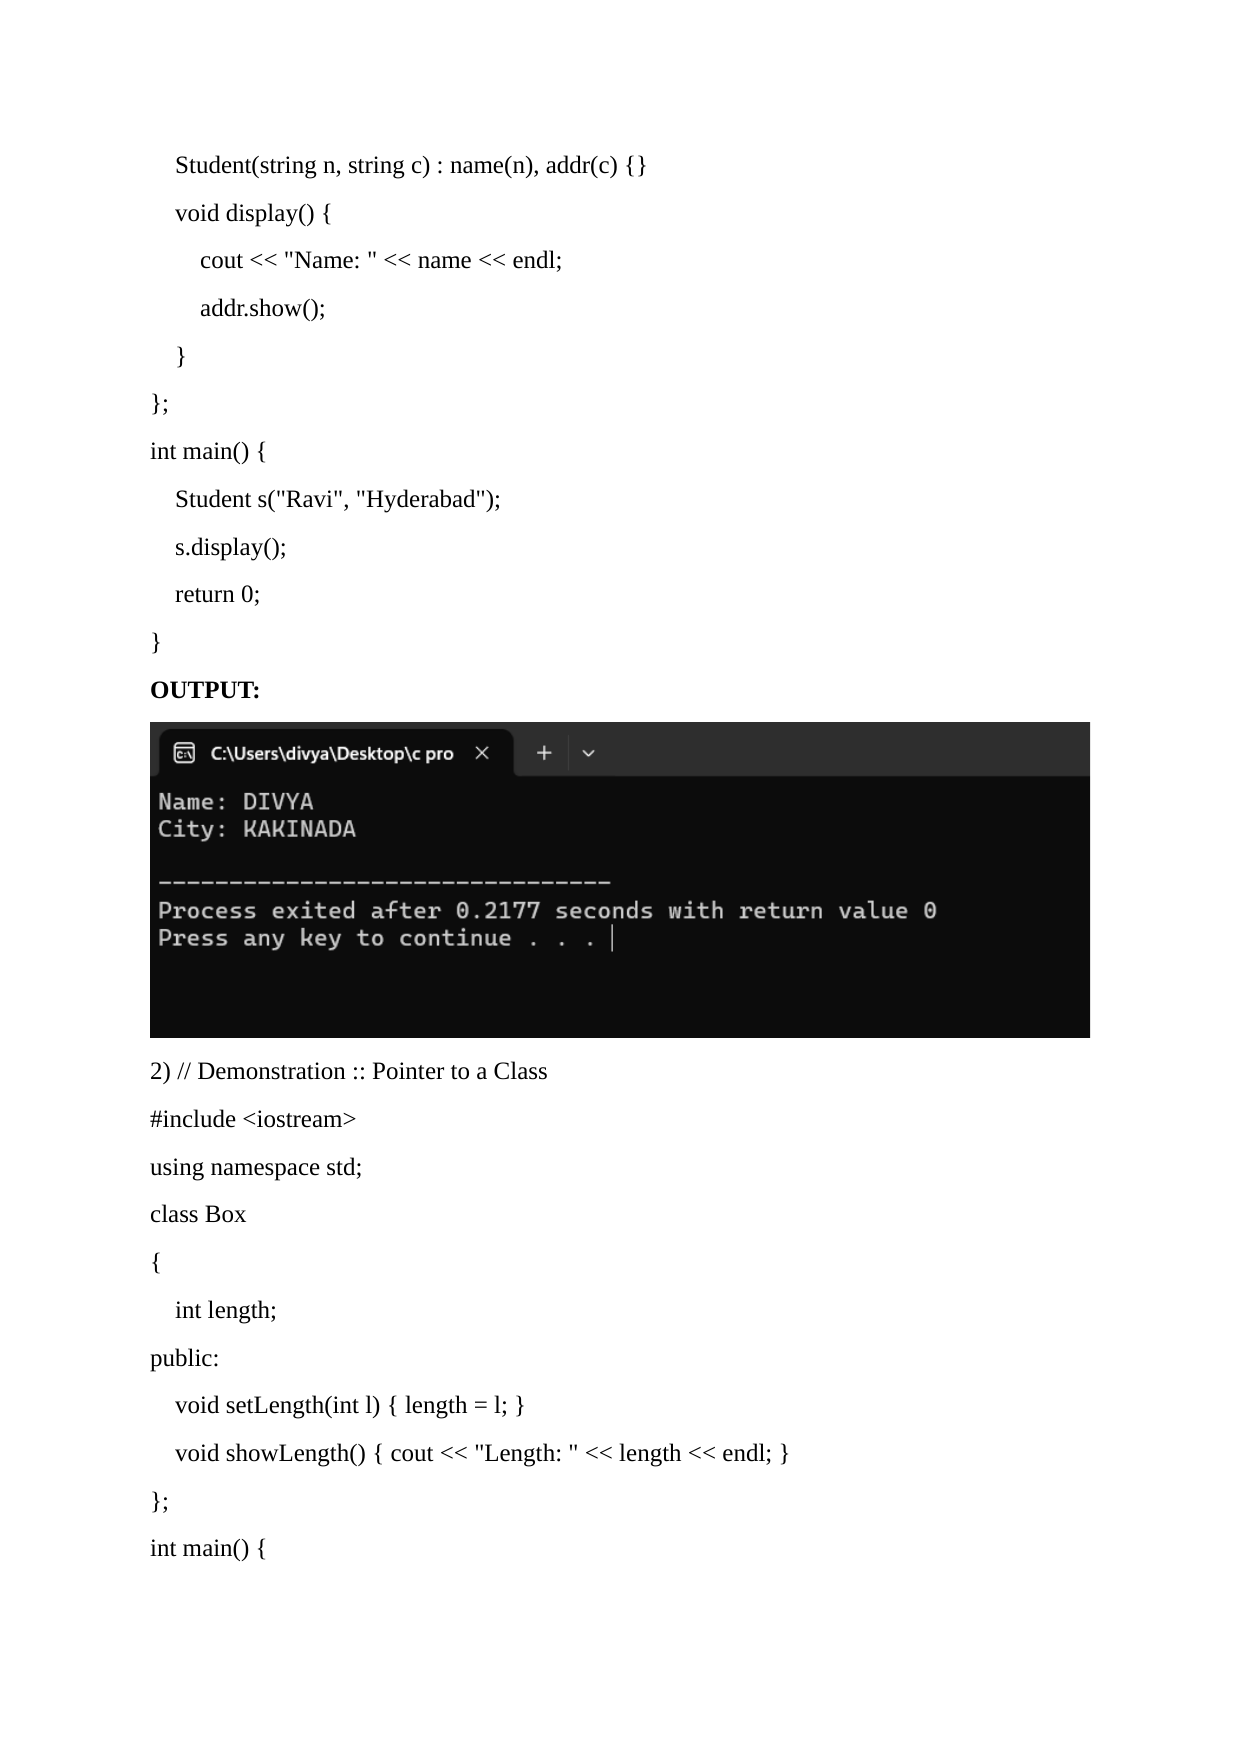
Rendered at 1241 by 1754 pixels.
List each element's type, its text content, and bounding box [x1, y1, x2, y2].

text #include <iostream> [150, 1104, 1090, 1133]
picture [150, 722, 1091, 1038]
text return 0; [150, 579, 1090, 608]
text s.display(); [150, 532, 1090, 560]
text 2) // Demonstration :: Pointer to a Class [150, 1056, 1090, 1085]
text class Box [150, 1199, 1090, 1228]
text int main() { [150, 1533, 1090, 1562]
text public: [150, 1343, 1090, 1371]
text addr.show(); [150, 293, 1090, 322]
text cout << "Name: " << name << endl; [150, 245, 1090, 274]
text { [150, 1247, 1090, 1276]
text } [150, 627, 1090, 656]
text }; [150, 388, 1090, 417]
text void setLength(int l) { length = l; } [150, 1390, 1090, 1419]
text void display() { [150, 198, 1090, 226]
text }; [150, 1486, 1090, 1514]
text int main() { [150, 436, 1090, 465]
text using namespace std; [150, 1152, 1090, 1181]
text int length; [150, 1295, 1090, 1324]
text Student(string n, string c) : name(n), addr(c) {} [150, 150, 1090, 179]
text Student s("Ravi", "Hyderabad"); [150, 484, 1090, 513]
text void showLength() { cout << "Length: " << length << endl; } [150, 1438, 1090, 1467]
text OUTPUT: [150, 675, 1090, 703]
text } [150, 341, 1090, 369]
